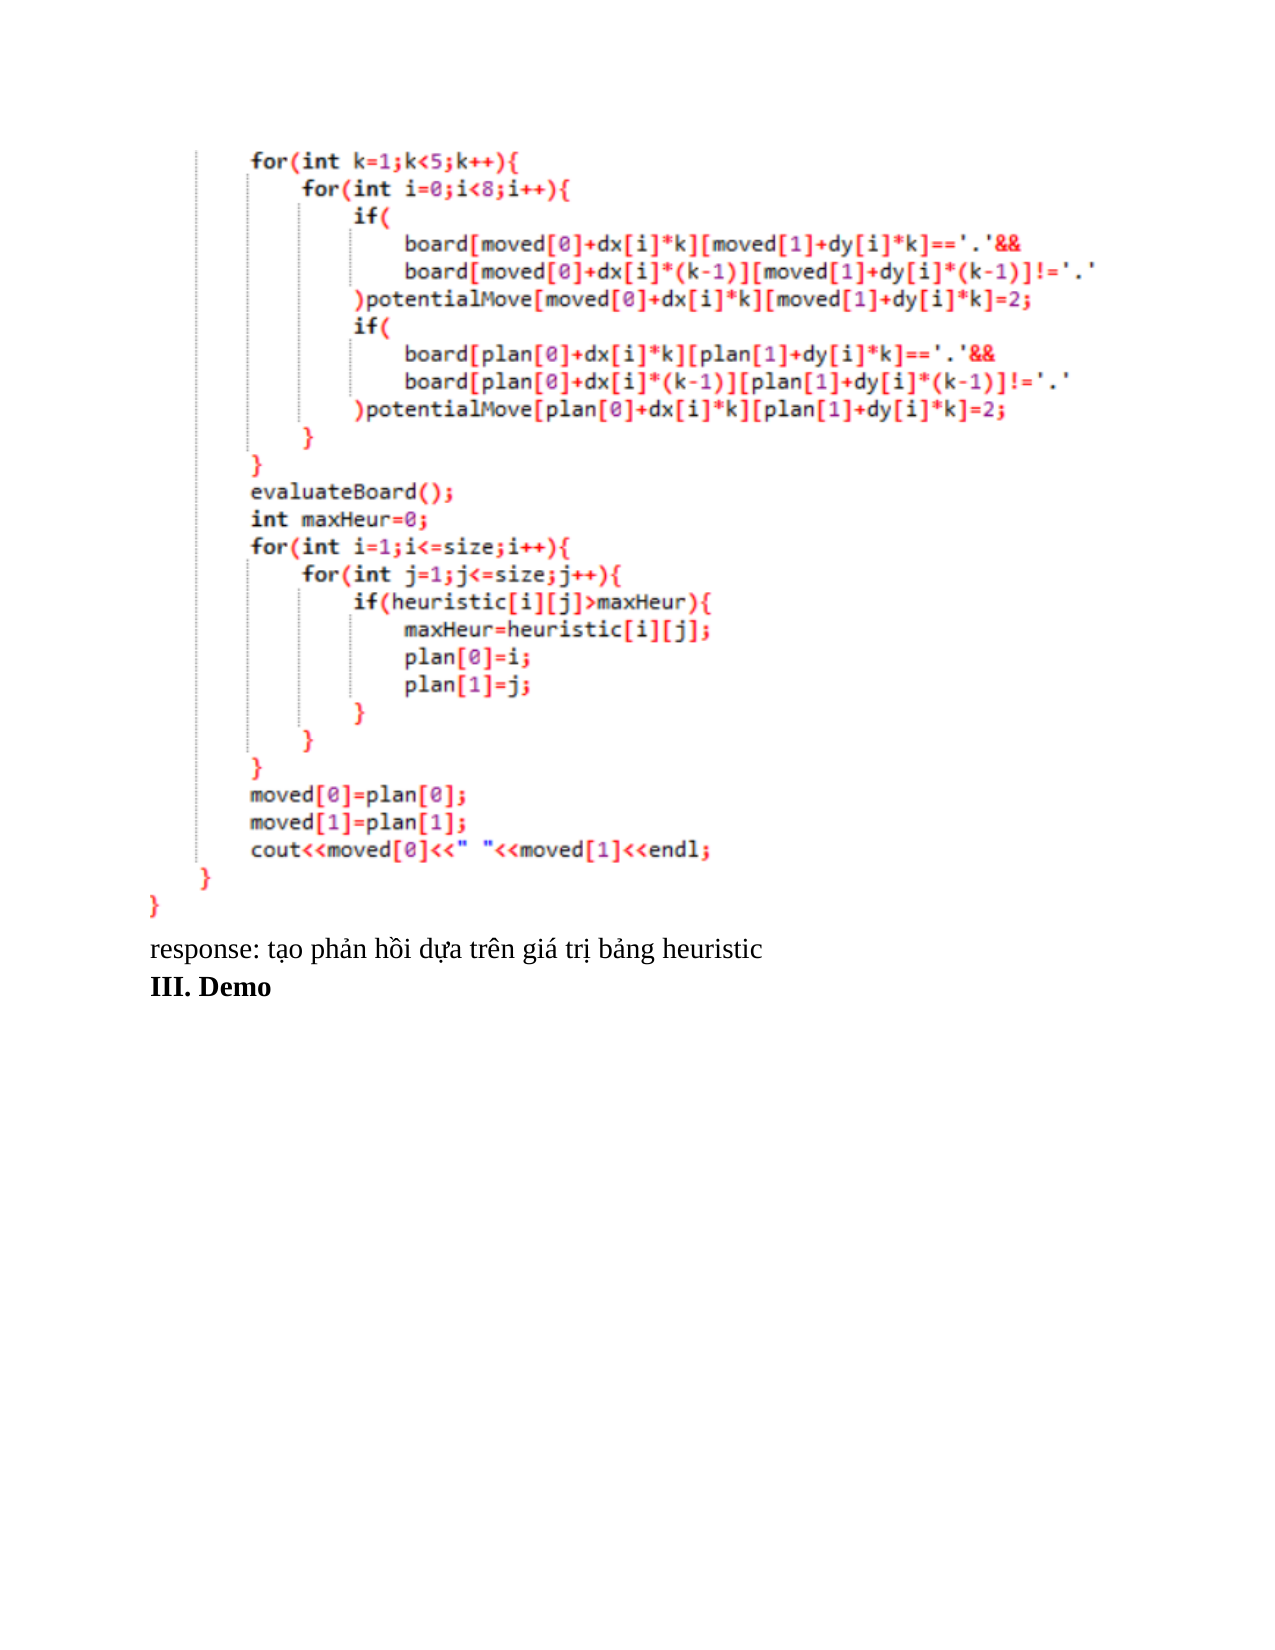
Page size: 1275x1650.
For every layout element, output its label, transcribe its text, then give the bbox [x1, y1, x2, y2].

text III. Demo [150, 969, 1125, 1003]
text response: tạo phản hồi dựa trên giá trị bảng heuristic [150, 931, 1125, 964]
picture [150, 150, 1125, 926]
